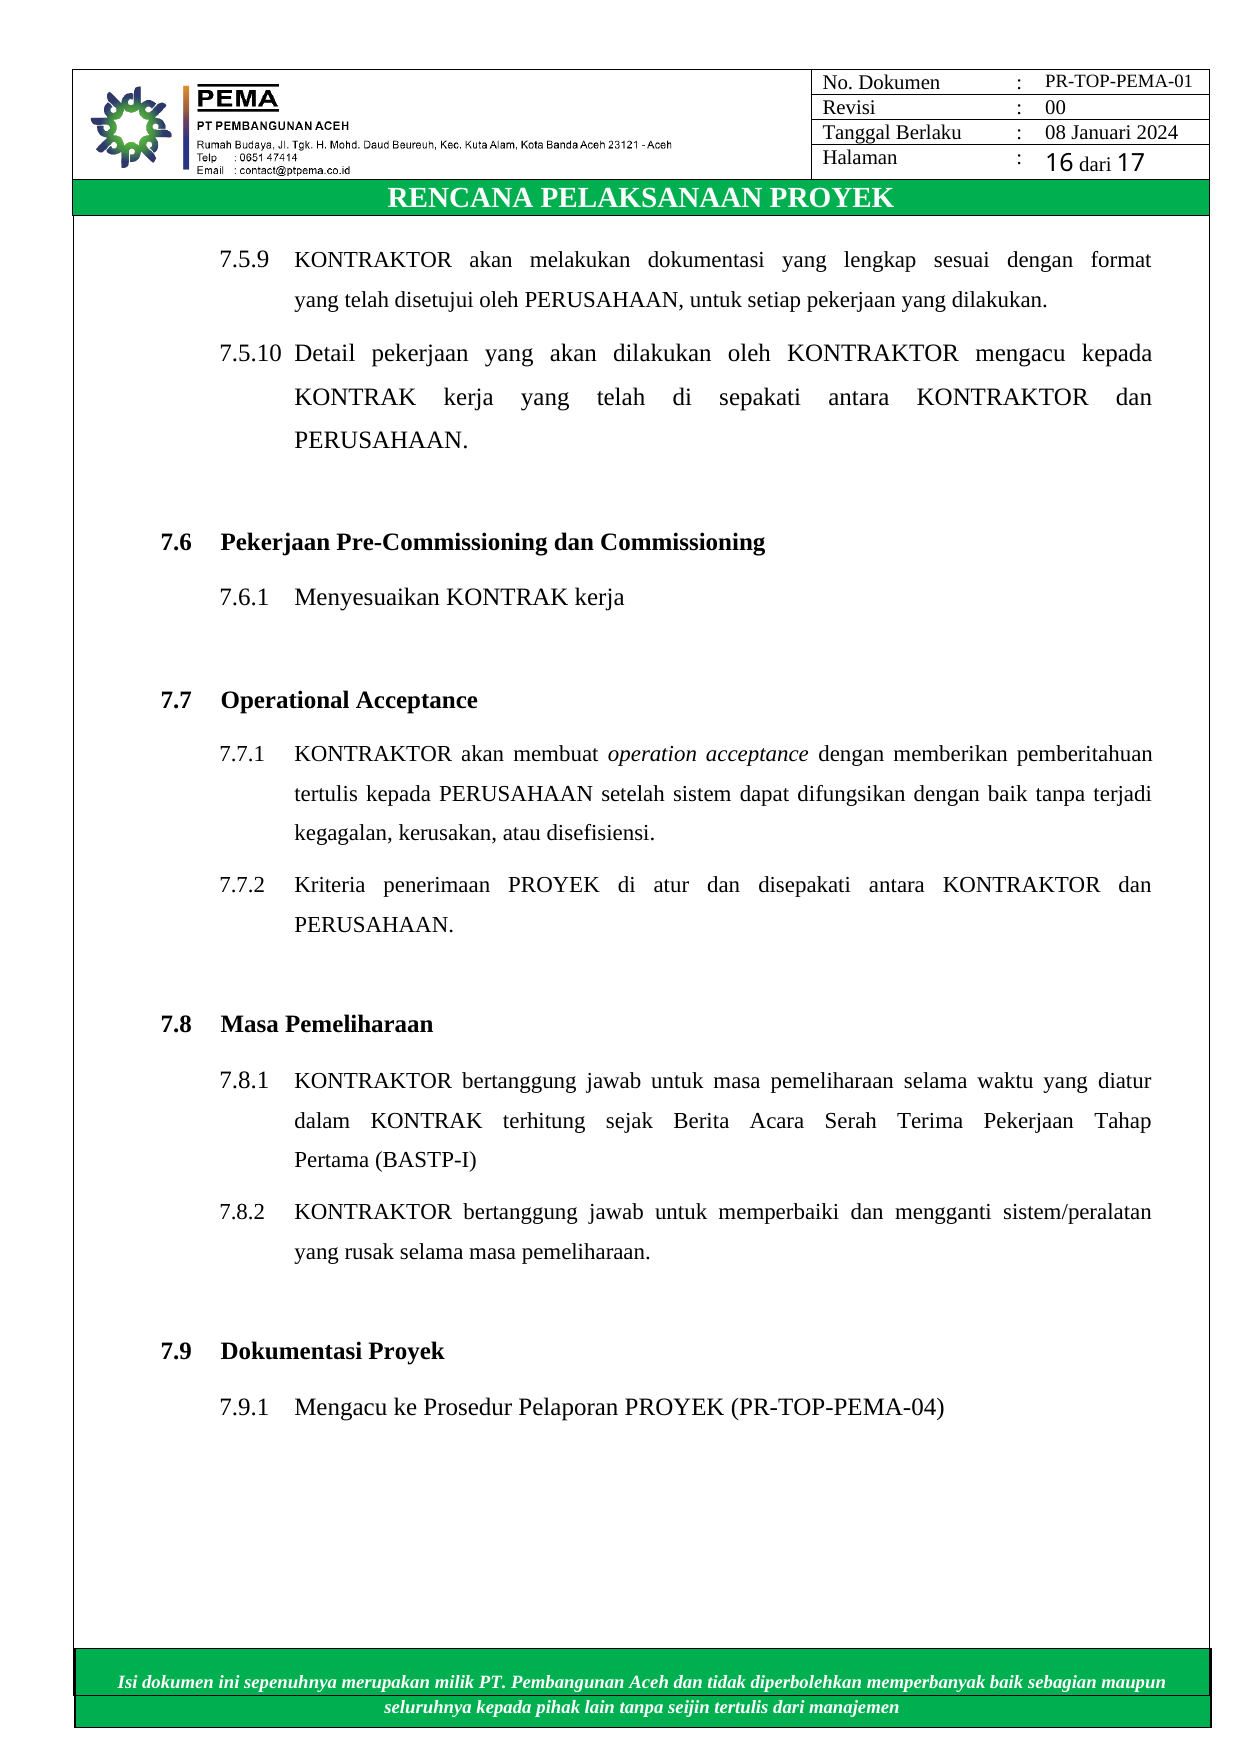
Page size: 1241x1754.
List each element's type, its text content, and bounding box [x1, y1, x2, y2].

list Pekerjaan Pre-Commissioning dan Commissioning [160, 527, 1153, 556]
subtitle KONTRAKTOR akan membuat operation acceptance dengan memberikan pemberitahuan tertulis kepada PERUSAHAAN setelah sistem dapat difungsikan dengan baik tanpa terjadi kegagalan, kerusakan, atau disefisiensi. [219, 740, 1153, 846]
list Dokumentasi Proyek [160, 1336, 1153, 1365]
subtitle KONTRAKTOR bertanggung jawab untuk masa pemeliharaan selama waktu yang diatur dalam KONTRAK terhitung sejak Berita Acara Serah Terima Pekerjaan Tahap Pertama (BASTP-I) [219, 1065, 1153, 1173]
subtitle Menyesuaikan KONTRAK kerja [219, 582, 1153, 611]
subtitle KONTRAKTOR akan melakukan dokumentasi yang lengkap sesuai dengan format yang telah disetujui oleh PERUSAHAAN, untuk setiap pekerjaan yang dilakukan. [219, 244, 1153, 313]
list Masa Pemeliharaan [160, 1009, 1153, 1038]
subtitle Detail pekerjaan yang akan dilakukan oleh KONTRAKTOR mengacu kepada KONTRAK kerja yang telah di sepakati antara KONTRAKTOR dan PERUSAHAAN. [219, 338, 1153, 453]
list Operational Acceptance [160, 685, 1153, 713]
subtitle Mengacu ke Prosedur Pelaporan PROYEK (PR-TOP-PEMA-04) [219, 1392, 1153, 1421]
subtitle Kriteria penerimaan PROYEK di atur dan disepakati antara KONTRAKTOR dan PERUSAHAAN. [219, 871, 1153, 937]
picture [87, 84, 672, 177]
subtitle KONTRAKTOR bertanggung jawab untuk memperbaiki dan mengganti sistem/peralatan yang rusak selama masa pemeliharaan. [219, 1198, 1153, 1264]
